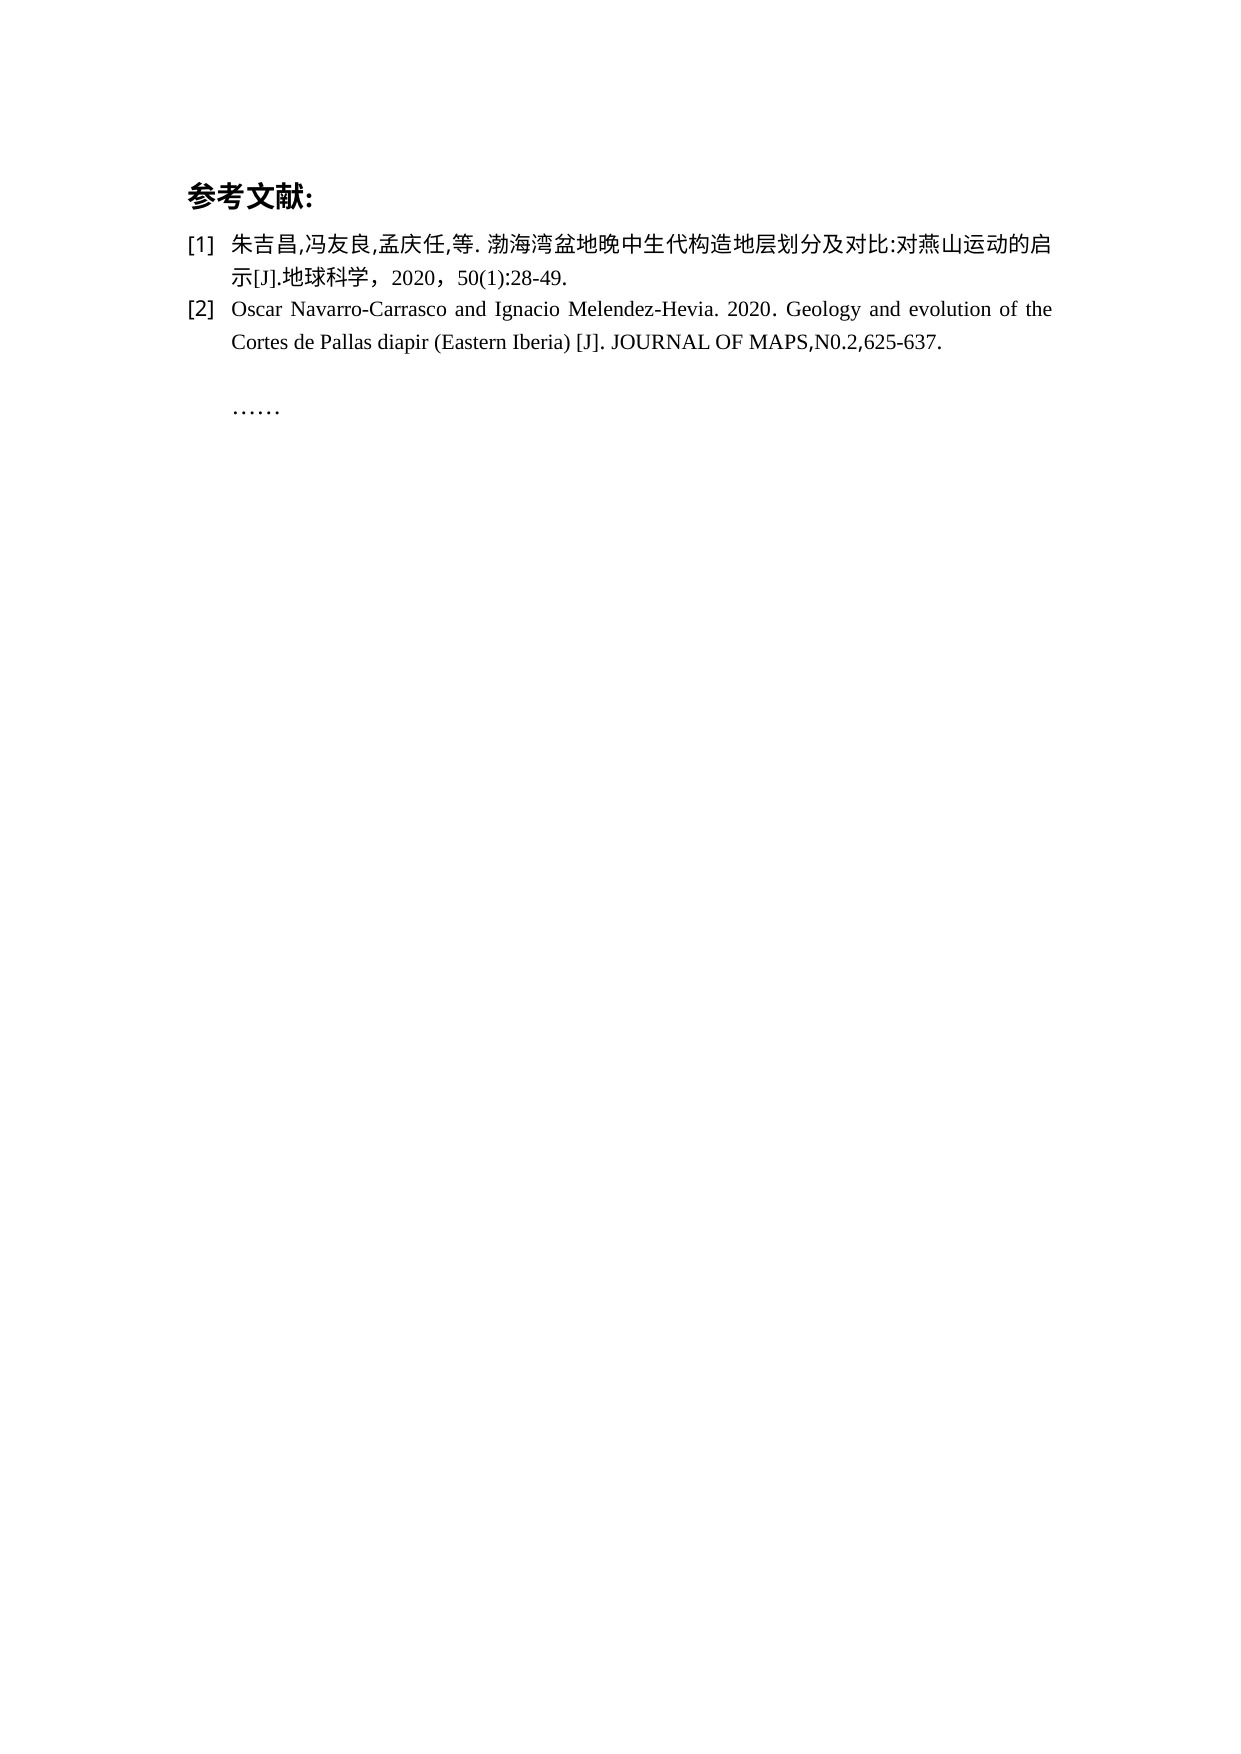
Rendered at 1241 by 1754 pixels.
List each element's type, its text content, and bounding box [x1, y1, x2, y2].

text 参考文献: [187, 162, 1053, 227]
list Oscar Navarro-Carrasco and Ignacio Melendez-Hevia. 2020. Geology and evolution of the Cortes de Pallas diapir (Eastern Iberia) [J]. JOURNAL OF MAPS,N0.2,625-637. [187, 292, 1053, 357]
list 朱吉昌,冯友良,孟庆任,等. 渤海湾盆地晚中生代构造地层划分及对比:对燕山运动的启示[J].地球科学，2020，50(1):28-49. [187, 227, 1053, 292]
list …… [231, 389, 1053, 422]
